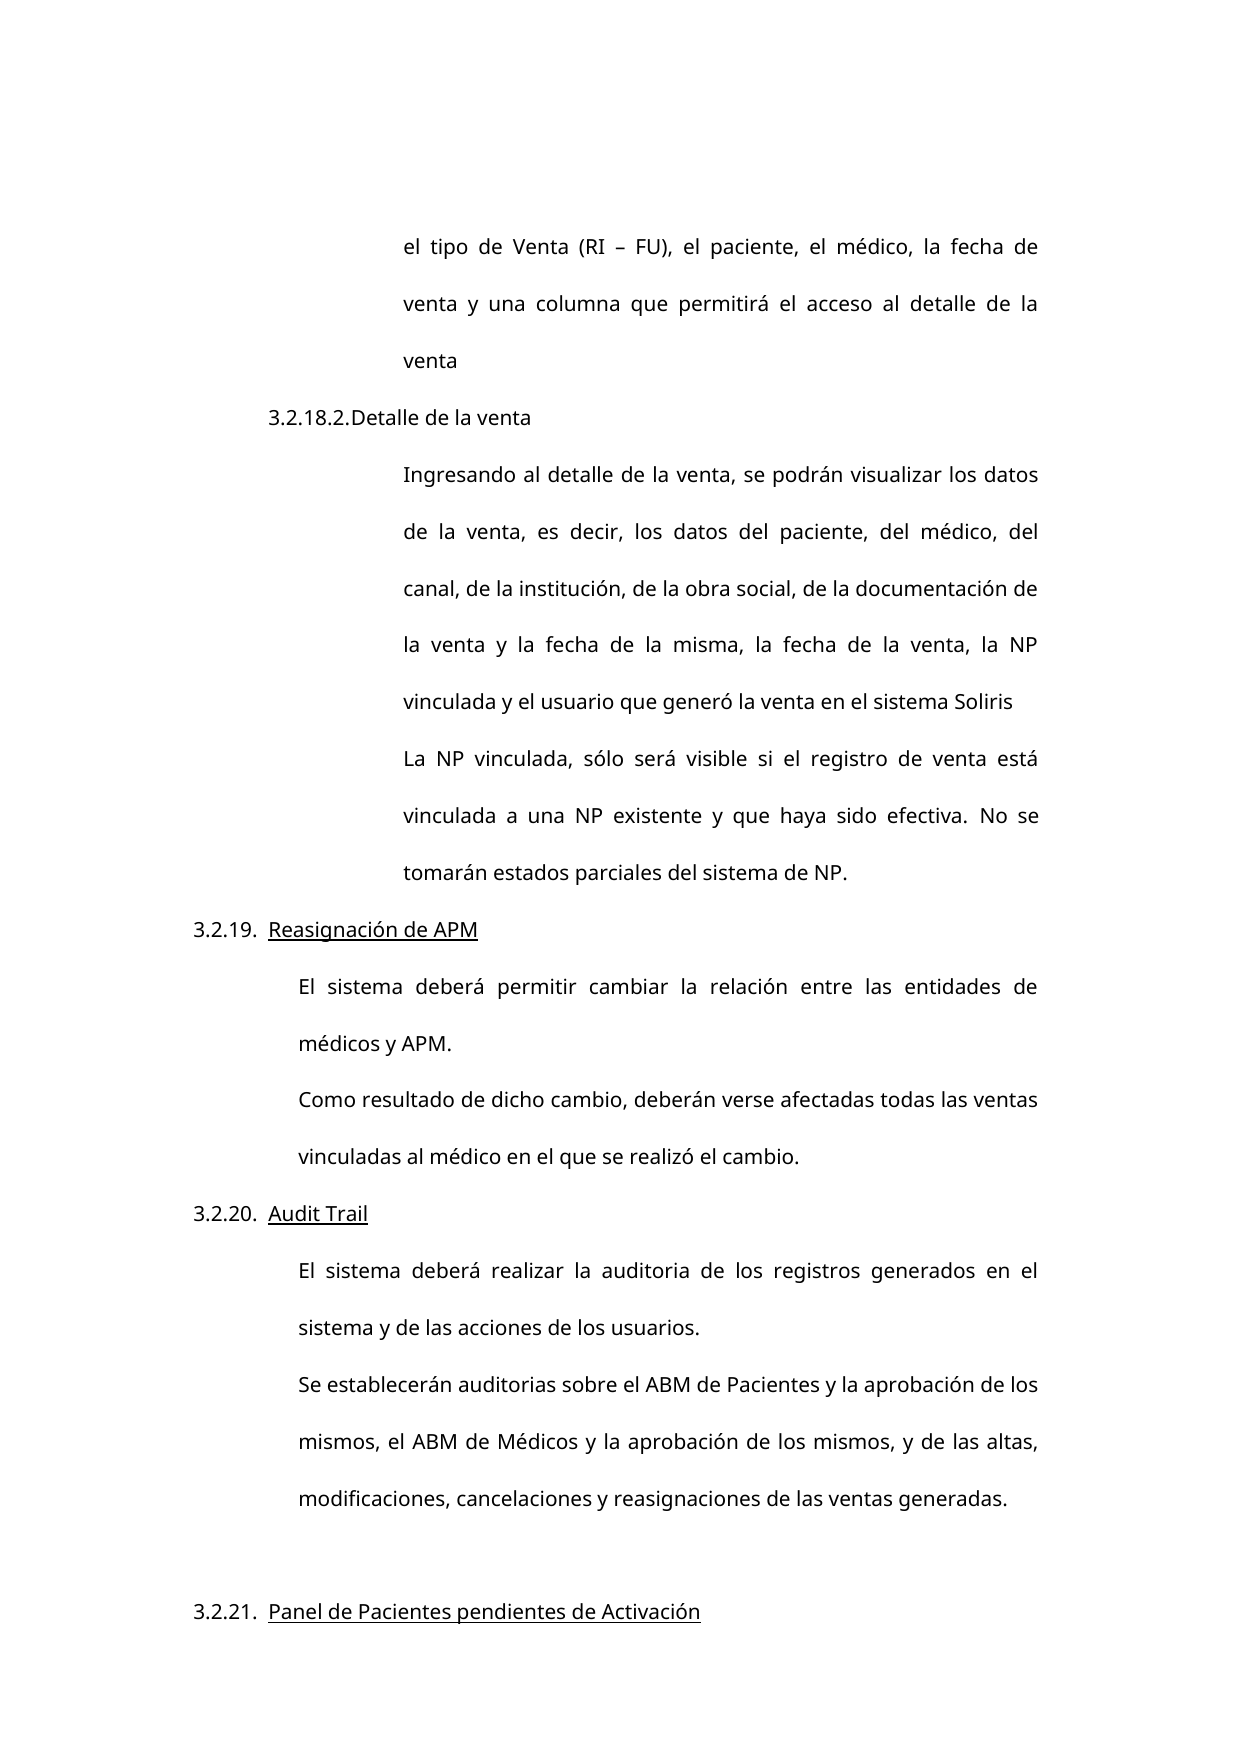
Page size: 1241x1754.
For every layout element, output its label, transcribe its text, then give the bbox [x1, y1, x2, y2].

text Como resultado de dicho cambio, deberán verse afectadas todas las ventas vinculadas al médico en el que se realizó el cambio. [298, 1086, 1039, 1171]
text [403, 232, 1039, 374]
text El sistema deberá permitir cambiar la relación entre las entidades de médicos y APM. [298, 972, 1039, 1057]
text La NP vinculada, sólo será visible si el registro de venta está vinculada a una NP existente y que haya sido efectiva. No se tomarán estados parciales del sistema de NP. [403, 744, 1039, 886]
list Detalle de la venta [268, 403, 1039, 431]
list Audit Trail [193, 1199, 1039, 1228]
list Panel de Pacientes pendientes de Activación [193, 1597, 1039, 1626]
text Ingresando al detalle de la venta, se podrán visualizar los datos de la venta, es decir, los datos del paciente, del médico, del canal, de la institución, de la obra social, de la documentación de la venta y la fecha de la misma, la fecha de la venta, la NP vinculada y el usuario que generó la venta en el sistema Soliris [403, 460, 1039, 716]
list Reasignación de APM [193, 915, 1039, 943]
text Se establecerán auditorias sobre el ABM de Pacientes y la aprobación de los mismos, el ABM de Médicos y la aprobación de los mismos, y de las altas, modificaciones, cancelaciones y reasignaciones de las ventas generadas. [298, 1370, 1039, 1512]
text El sistema deberá realizar la auditoria de los registros generados en el sistema y de las acciones de los usuarios. [298, 1256, 1039, 1341]
